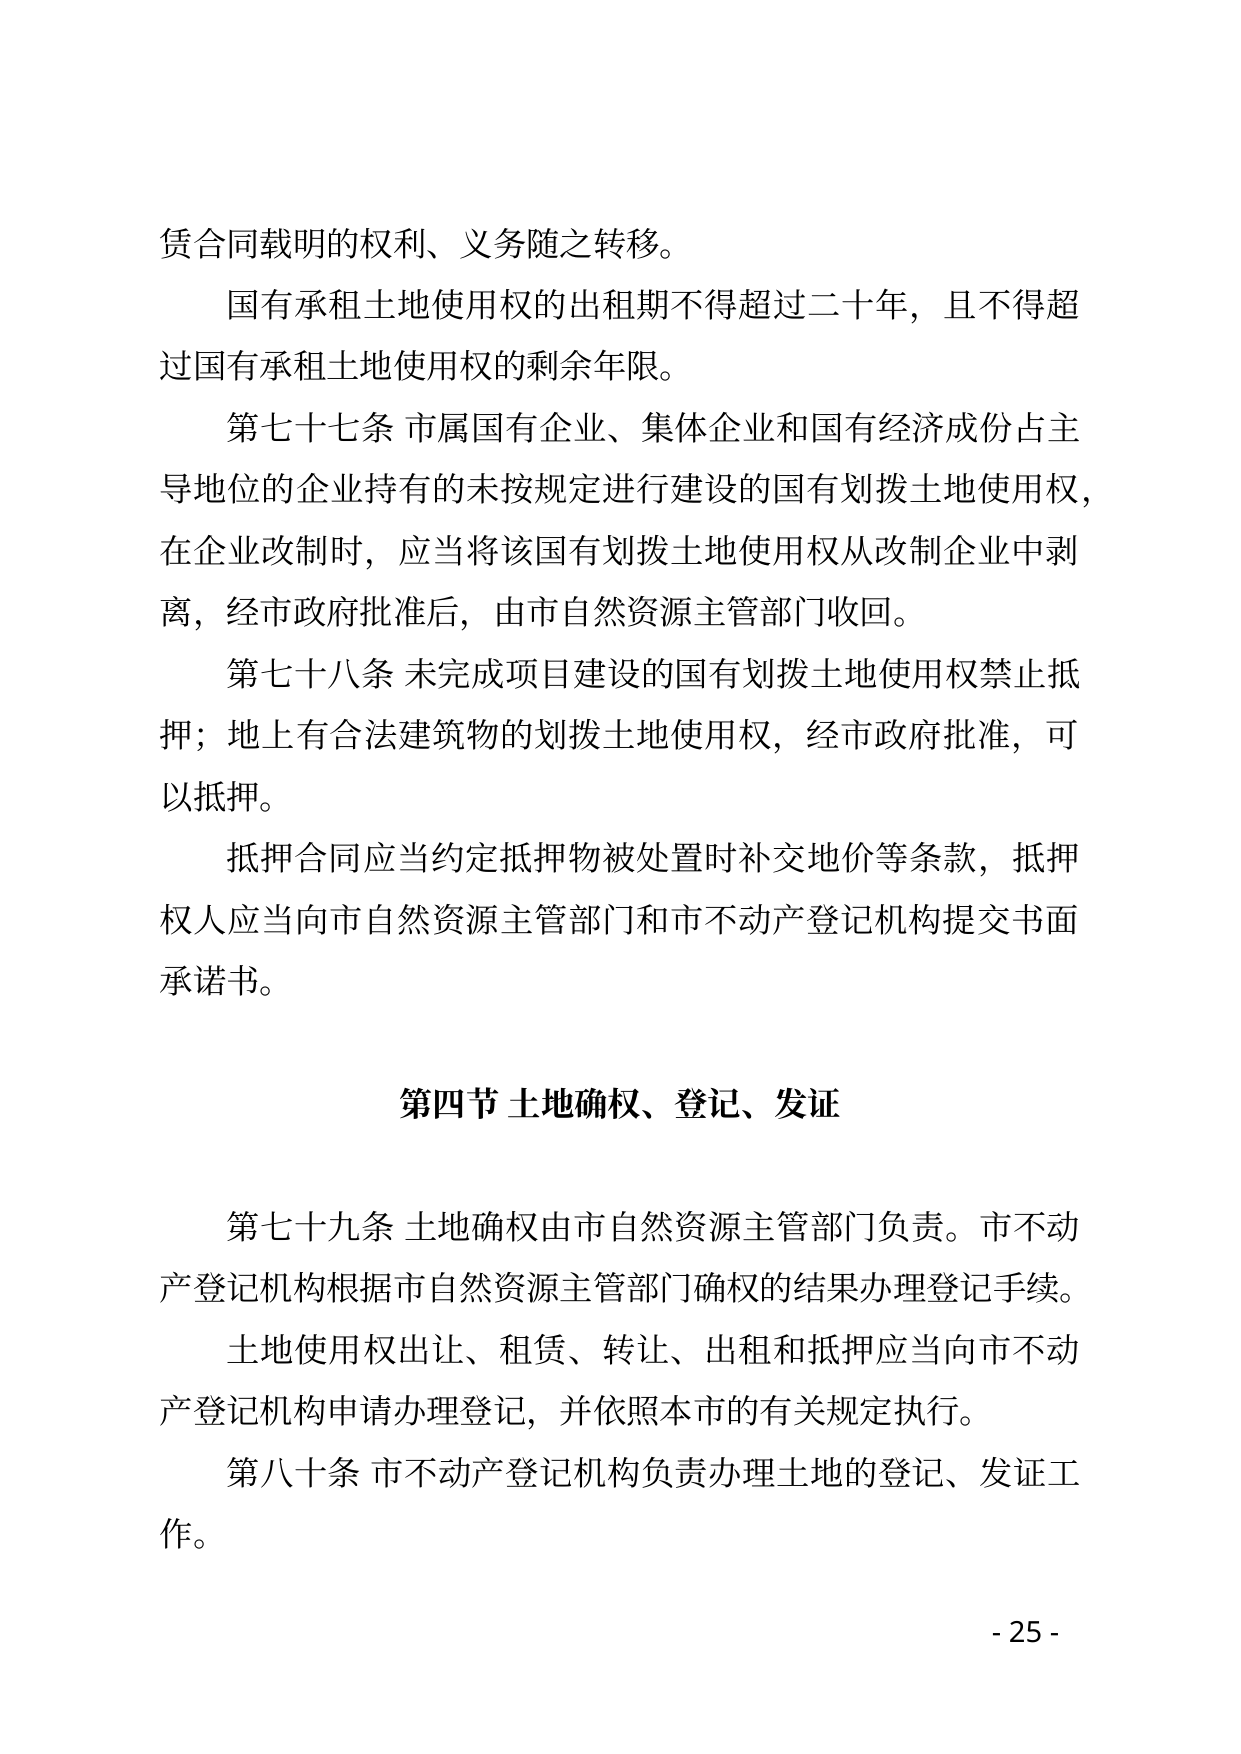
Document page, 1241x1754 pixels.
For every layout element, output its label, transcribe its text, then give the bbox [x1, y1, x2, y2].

text 国有承租土地使用权的出租期不得超过二十年，且不得超过国有承租土地使用权的剩余年限。 [159, 268, 1081, 391]
text 第七十九条 土地确权由市自然资源主管部门负责。市不动产登记机构根据市自然资源主管部门确权的结果办理登记手续。 [159, 1190, 1081, 1313]
text 抵押合同应当约定抵押物被处置时补交地价等条款，抵押权人应当向市自然资源主管部门和市不动产登记机构提交书面承诺书。 [159, 821, 1081, 1006]
text 第八十条 市不动产登记机构负责办理土地的登记、发证工作。 [159, 1436, 1081, 1559]
text 土地使用权出让、租赁、转让、出租和抵押应当向市不动产登记机构申请办理登记，并依照本市的有关规定执行。 [159, 1313, 1081, 1436]
text 第七十七条 市属国有企业、集体企业和国有经济成份占主导地位的企业持有的未按规定进行建设的国有划拨土地使用权，在企业改制时，应当将该国有划拨土地使用权从改制企业中剥离，经市政府批准后，由市自然资源主管部门收回。 [159, 391, 1081, 637]
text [159, 207, 1081, 268]
text 第七十八条 未完成项目建设的国有划拨土地使用权禁止抵押；地上有合法建筑物的划拨土地使用权，经市政府批准，可以抵押。 [159, 637, 1081, 821]
text 第四节 土地确权、登记、发证 [159, 1067, 1081, 1129]
